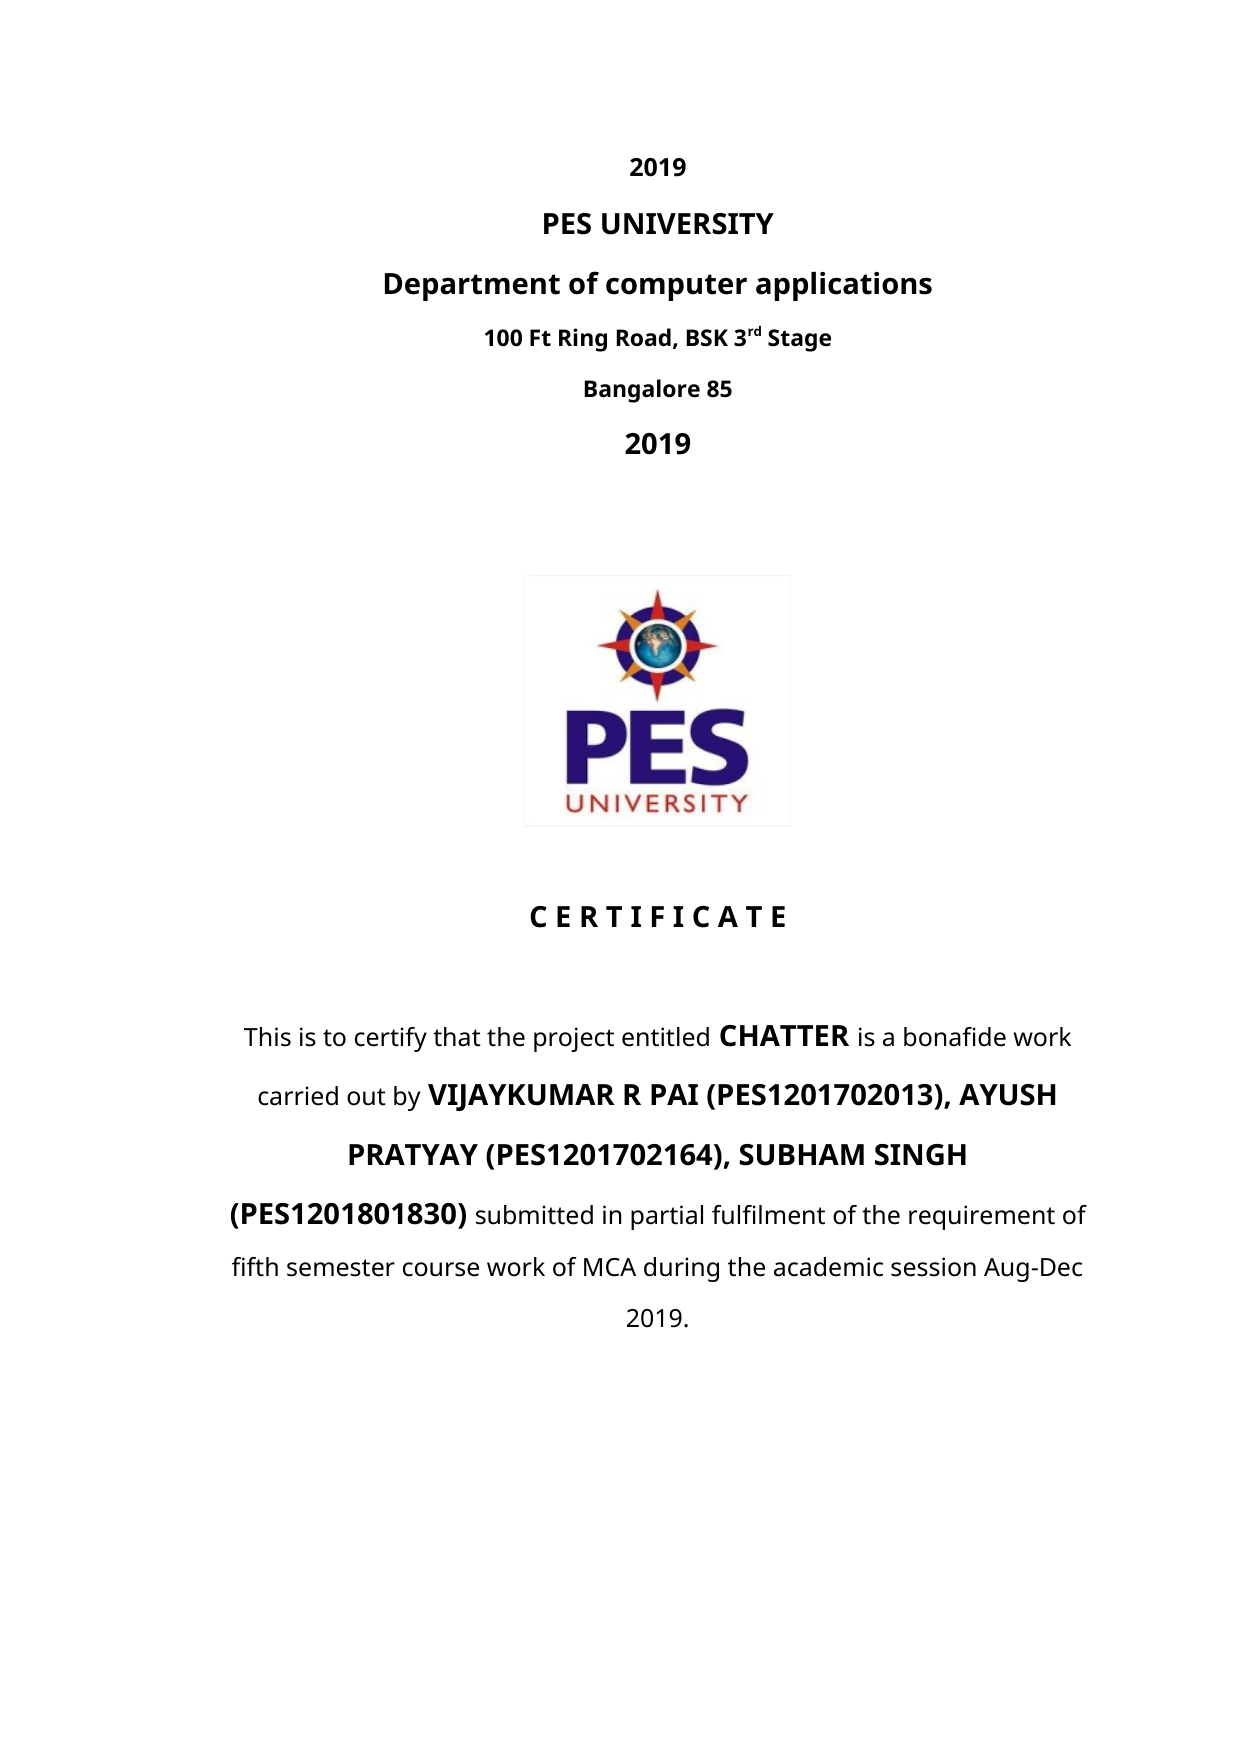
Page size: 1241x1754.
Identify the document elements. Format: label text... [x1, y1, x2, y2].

text 2019 [225, 423, 1090, 463]
text This is to certify that the project entitled CHATTER is a bonafide work carried out by VIJAYKUMAR R PAI (PES1201702013), AYUSH PRATYAY (PES1201702164), SUBHAM SINGH (PES1201801830) submitted in partial fulfilment of the requirement of fifth semester course work of MCA during the academic session Aug-Dec 2019. [225, 1015, 1090, 1335]
text Department of computer applications [225, 263, 1090, 303]
text 2019 [225, 150, 1090, 184]
text , BSK 3rd Stage [225, 322, 1090, 354]
text C E R T I F I C A T E [225, 896, 1090, 936]
picture [523, 575, 792, 827]
text Bangalore 85 [225, 373, 1090, 404]
text PES UNIVERSITY [225, 203, 1090, 243]
